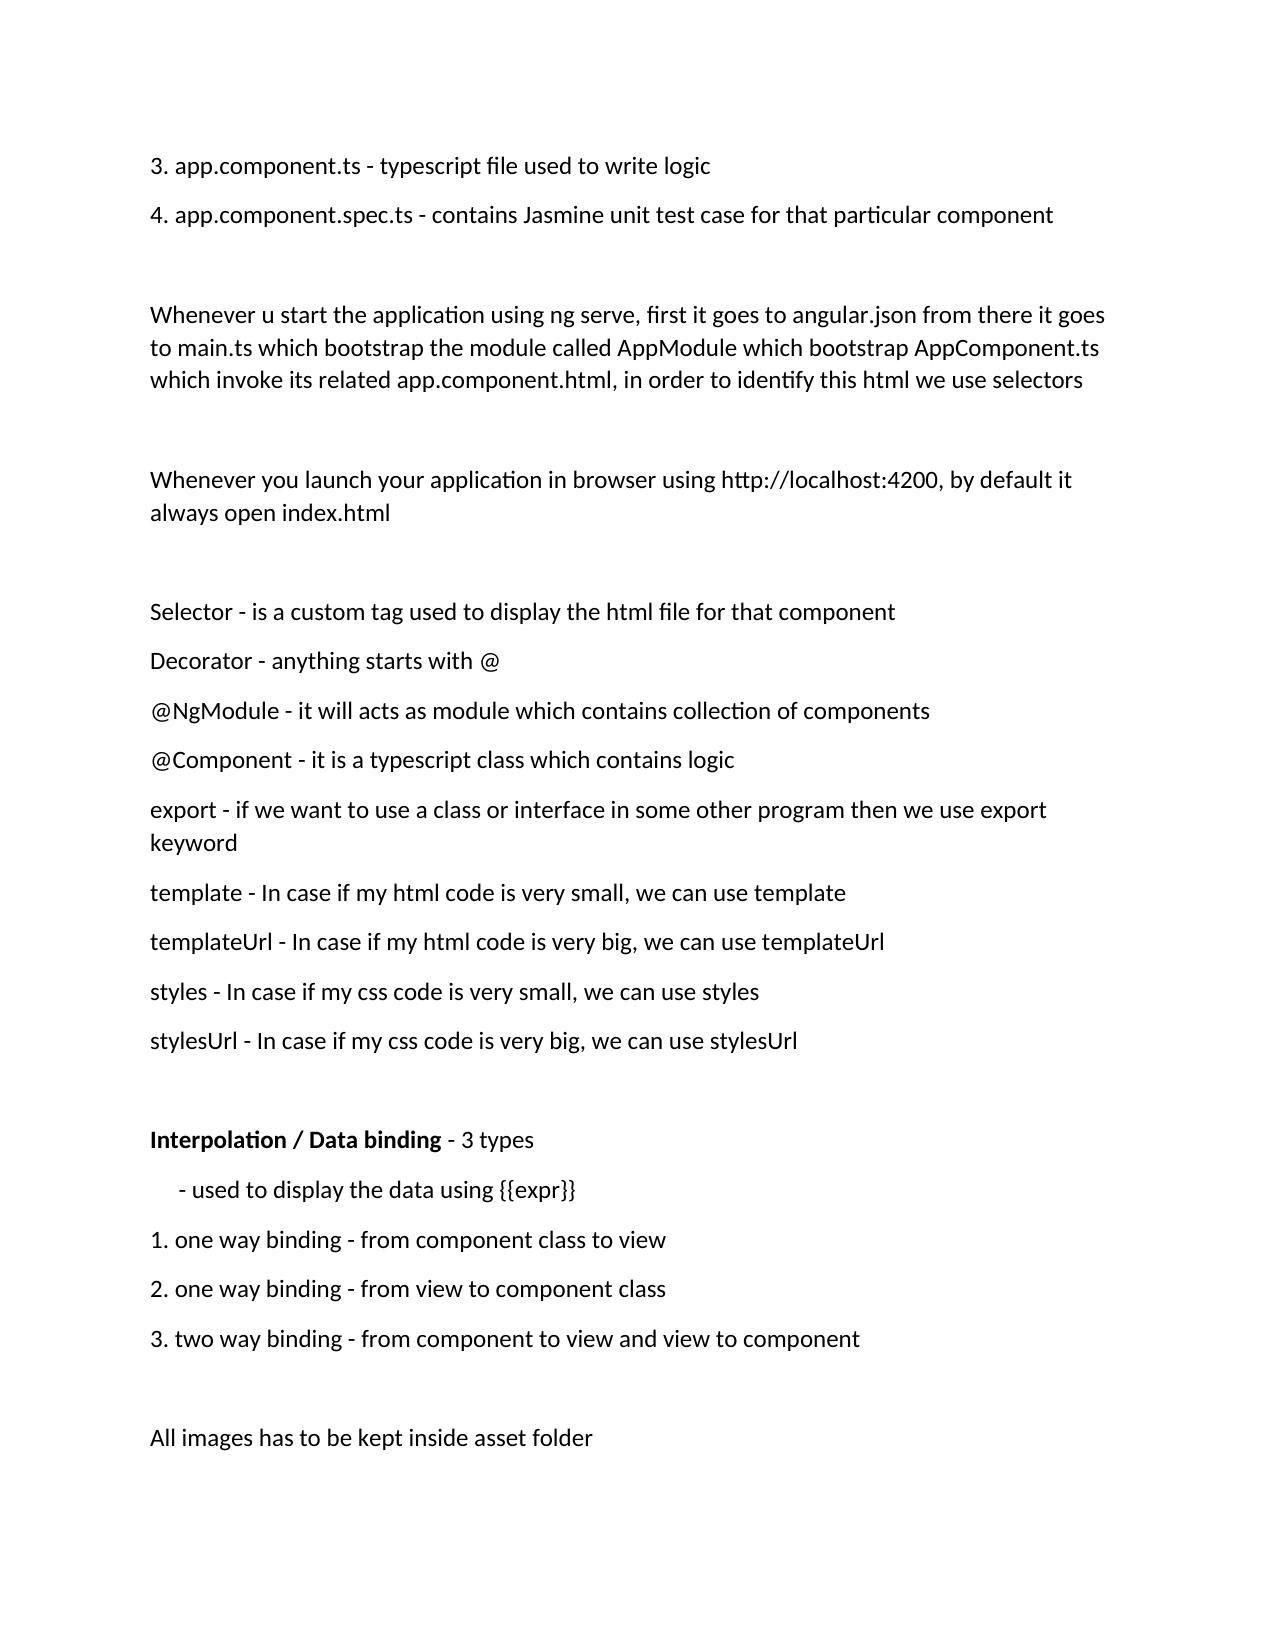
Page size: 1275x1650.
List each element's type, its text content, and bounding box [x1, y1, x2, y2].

text Whenever you launch your application in browser using http://localhost:4200, by default it always open index.html [150, 464, 1125, 527]
text 4. app.component.spec.ts - contains Jasmine unit test case for that particular component [150, 199, 1125, 230]
text Interpolation / Data binding - 3 types [150, 1124, 1125, 1155]
text export - if we want to use a class or interface in some other program then we use export keyword [150, 794, 1125, 858]
text @Component - it is a typescript class which contains logic [150, 744, 1125, 775]
text Selector - is a custom tag used to display the html file for that component [150, 596, 1125, 626]
text stylesUrl - In case if my css code is very big, we can use stylesUrl [150, 1025, 1125, 1056]
text 2. one way binding - from view to component class [150, 1273, 1125, 1304]
text Decorator - anything starts with @ [150, 645, 1125, 676]
text 3. app.component.ts - typescript file used to write logic [150, 150, 1125, 181]
text 3. two way binding - from component to view and view to component [150, 1323, 1125, 1353]
text styles - In case if my css code is very small, we can use styles [150, 976, 1125, 1006]
text template - In case if my html code is very small, we can use template [150, 877, 1125, 907]
text - used to display the data using {{expr}} [150, 1174, 1125, 1205]
text templateUrl - In case if my html code is very big, we can use templateUrl [150, 926, 1125, 957]
text 1. one way binding - from component class to view [150, 1224, 1125, 1254]
text @NgModule - it will acts as module which contains collection of components [150, 695, 1125, 726]
text Whenever u start the application using ng serve, first it goes to angular.json from there it goes to main.ts which bootstrap the module called AppModule which bootstrap AppComponent.ts which invoke its related app.component.html, in order to identify this html we use selectors [150, 299, 1125, 395]
text All images has to be kept inside asset folder [150, 1422, 1125, 1453]
